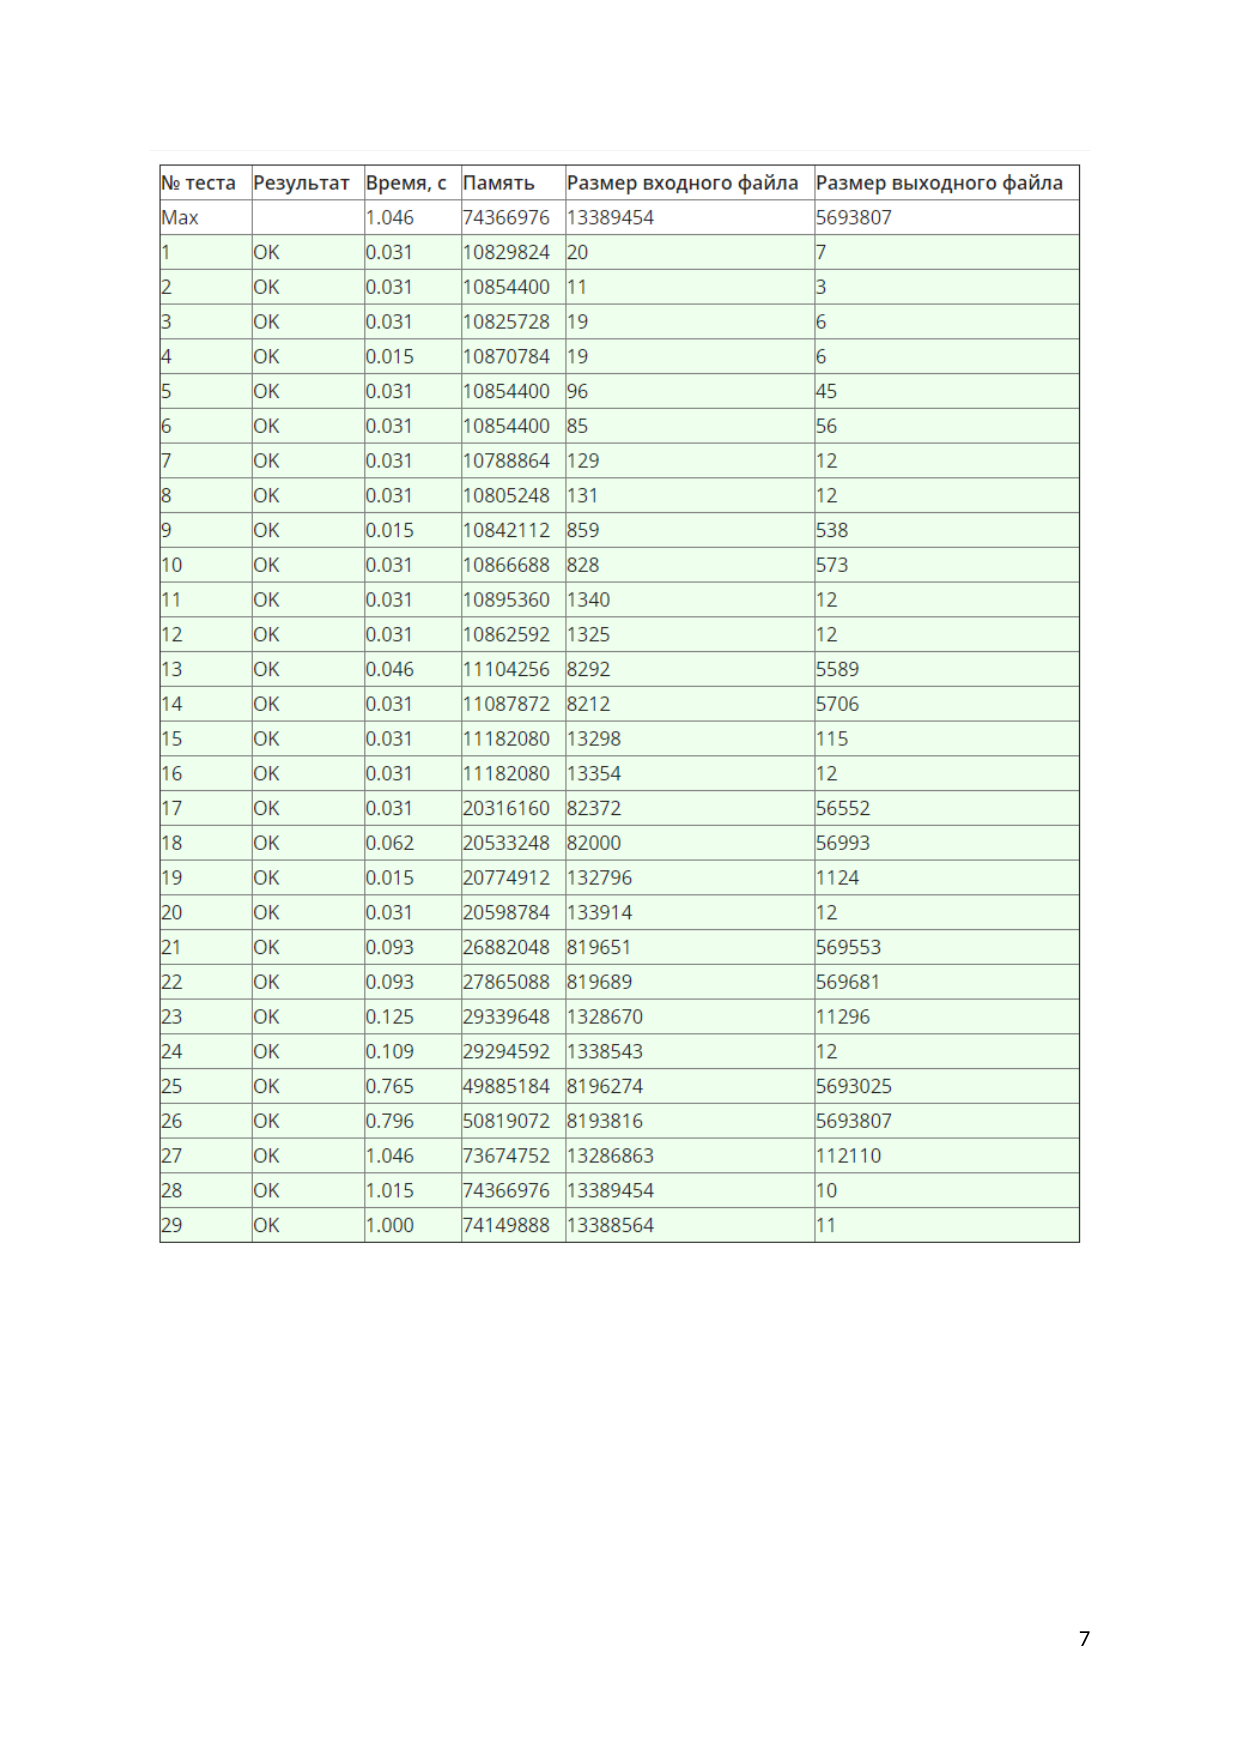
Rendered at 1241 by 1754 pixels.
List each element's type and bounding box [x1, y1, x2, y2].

picture [150, 150, 1091, 1261]
